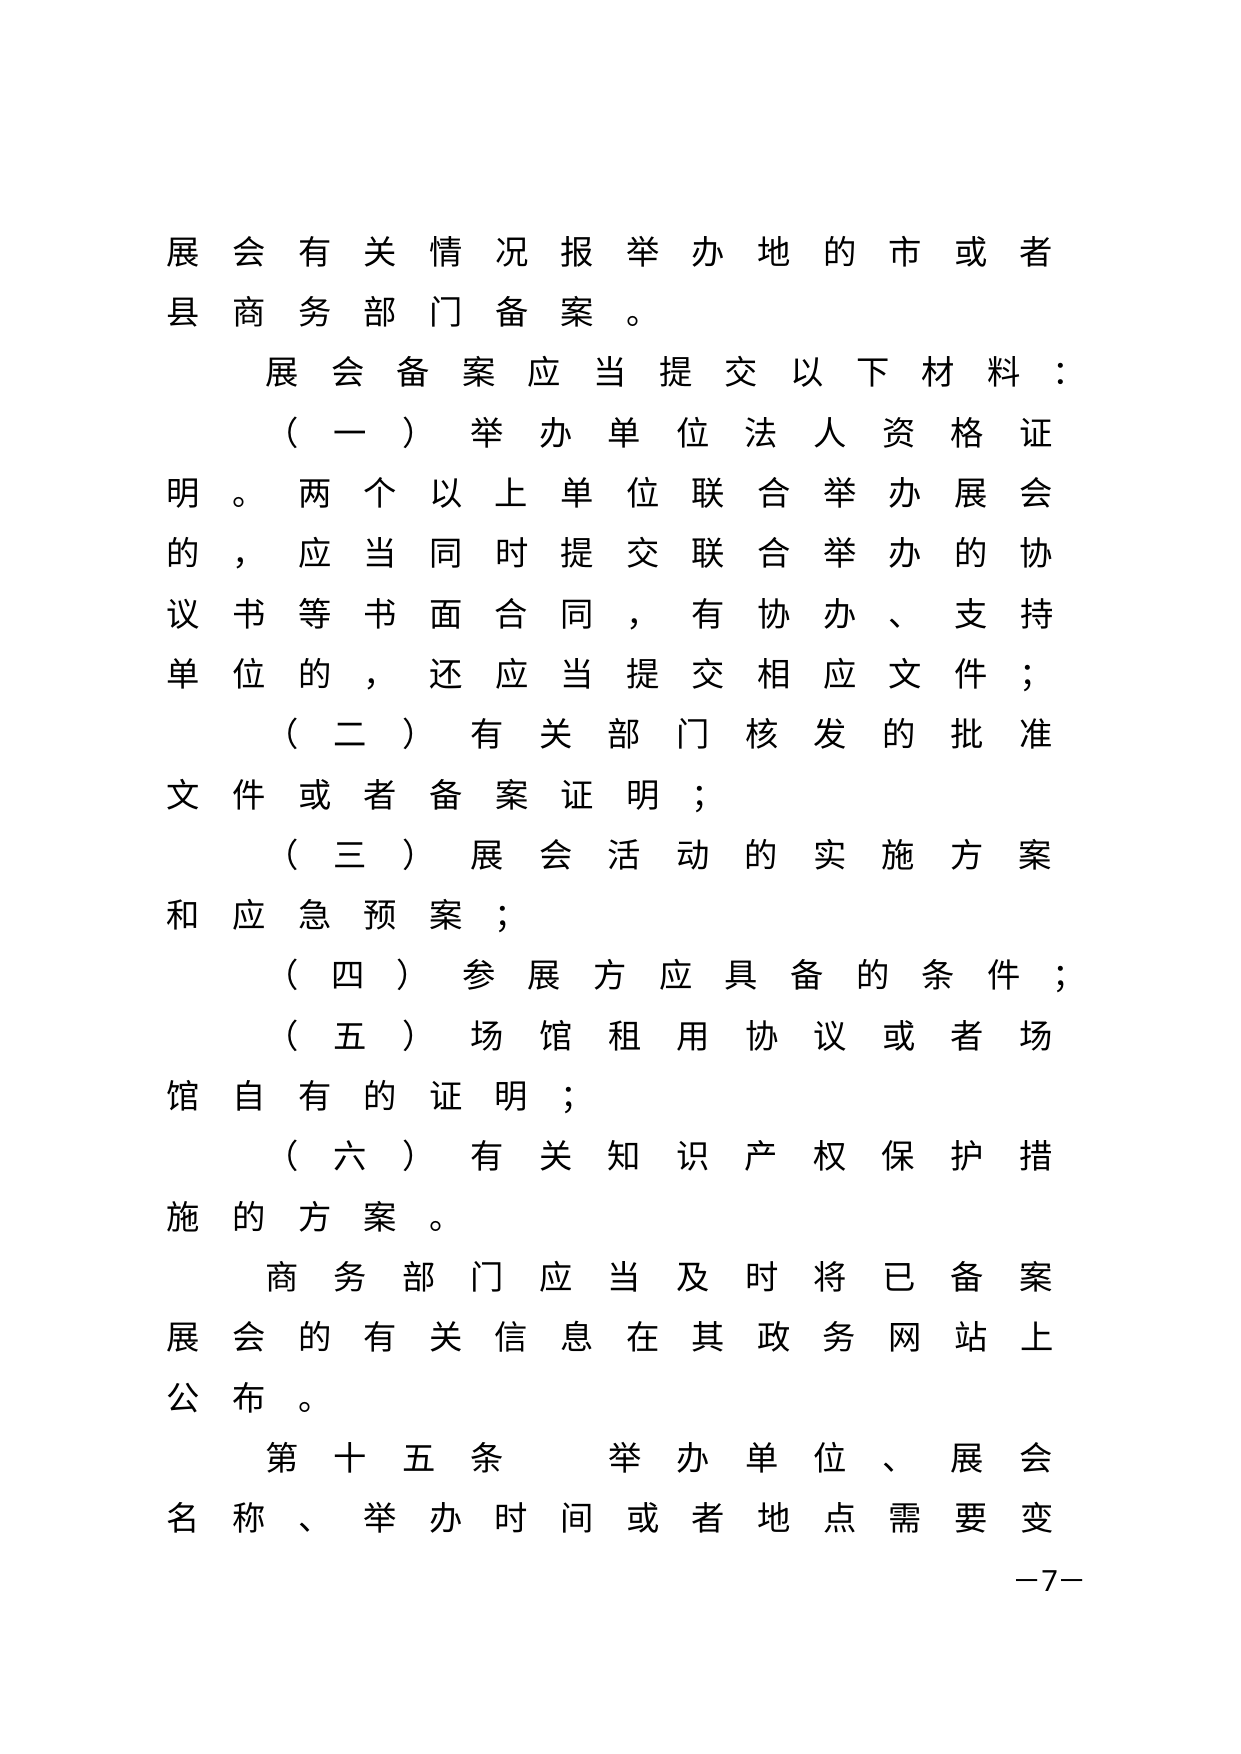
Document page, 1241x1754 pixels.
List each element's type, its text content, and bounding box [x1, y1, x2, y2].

text （二）有关部门核发的批准文件或者备案证明； [167, 702, 1085, 823]
text （三）展会活动的实施方案和应急预案； [167, 823, 1085, 943]
text 展会备案应当提交以下材料： [167, 340, 1085, 400]
text 商务部门应当及时将已备案展会的有关信息在其政务网站上公布。 [167, 1245, 1085, 1426]
text 第十四条 举办单位应当将展会有关情况报举办地的市或者县商务部门备案。 [167, 219, 1085, 340]
text 第十五条 举办单位、展会名称、举办时间或者地点需要变更的，举办单位应当取得作出行政许可决定的机关批准。已办理展会备案的，应当到原备案部门办理备案手续，并及时通知参展方。 [167, 1426, 1085, 1546]
text （四）参展方应具备的条件； [167, 943, 1085, 1003]
text （一）举办单位法人资格证明。两个以上单位联合举办展会的，应当同时提交联合举办的协议书等书面合同，有协办、支持单位的，还应当提交相应文件； [167, 400, 1085, 702]
text （六）有关知识产权保护措施的方案。 [167, 1124, 1085, 1245]
text （五）场馆租用协议或者场馆自有的证明； [167, 1003, 1085, 1124]
